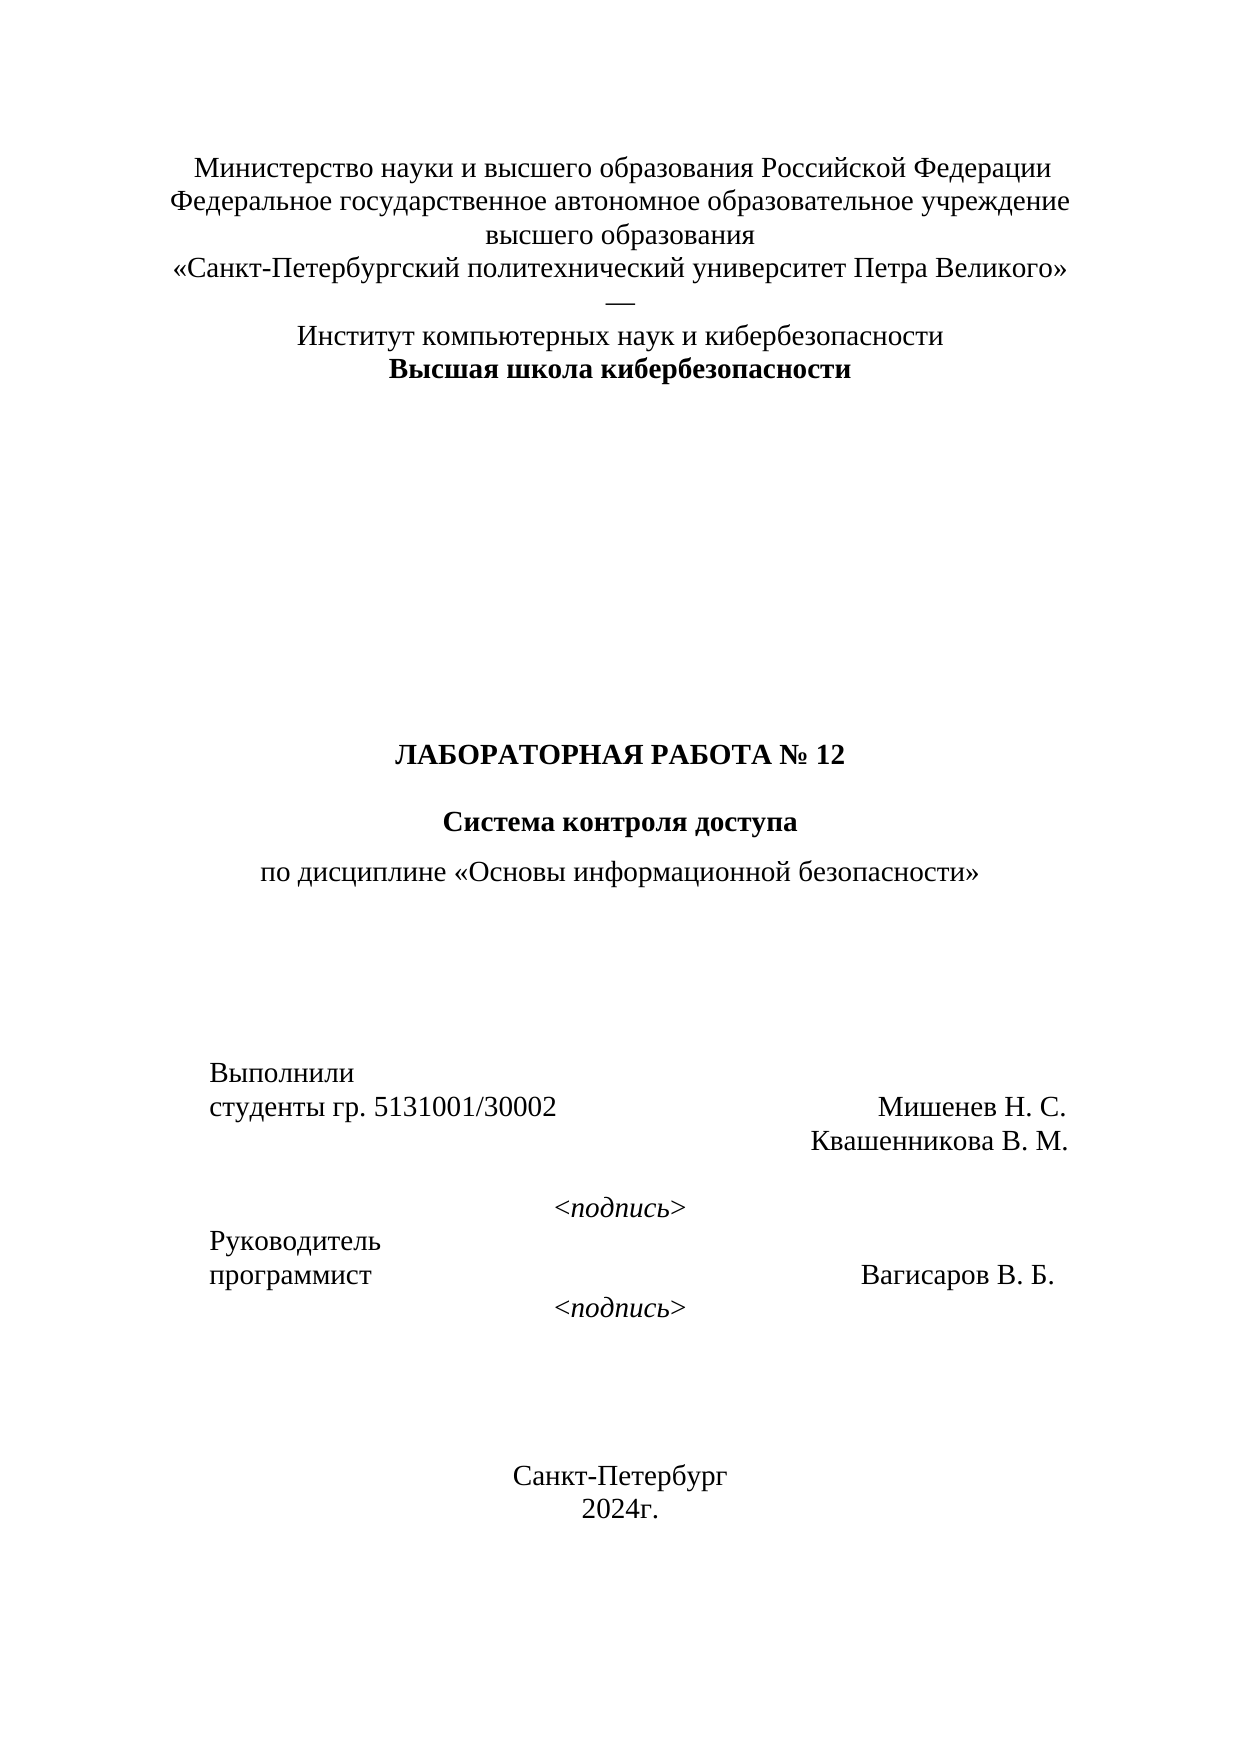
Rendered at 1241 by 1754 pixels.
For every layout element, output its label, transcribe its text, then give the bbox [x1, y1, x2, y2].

text ЛАБОРАТОРНАЯ РАБОТА № 12 [150, 737, 1090, 771]
text Выполнили [209, 1056, 1090, 1089]
text Институт компьютерных наук и кибербезопасности [150, 318, 1090, 351]
text — [150, 284, 1090, 318]
text Система контроля доступа [150, 804, 1090, 838]
text Высшая школа кибербезопасности [150, 351, 1090, 385]
text Санкт-Петербург [150, 1458, 1090, 1492]
text Квашенникова В. М. [445, 1123, 1090, 1156]
text 2024г. [150, 1492, 1090, 1525]
text программист Вагисаров В. Б. [209, 1257, 1090, 1290]
text Министерство науки и высшего образования Российской Федерации [150, 150, 1090, 183]
text «Санкт-Петербургский политехнический университет Петра Великого» [150, 251, 1090, 284]
text <подпись> [150, 1290, 1090, 1324]
text студенты гр. 5131001/30002 Мишенев Н. С. [209, 1089, 1090, 1123]
text Федеральное государственное автономное образовательное учреждение высшего образования [150, 183, 1090, 251]
text <подпись> [150, 1190, 1090, 1223]
text по дисциплине «Основы информационной безопасности» [150, 854, 1090, 888]
text Руководитель [209, 1223, 1090, 1257]
